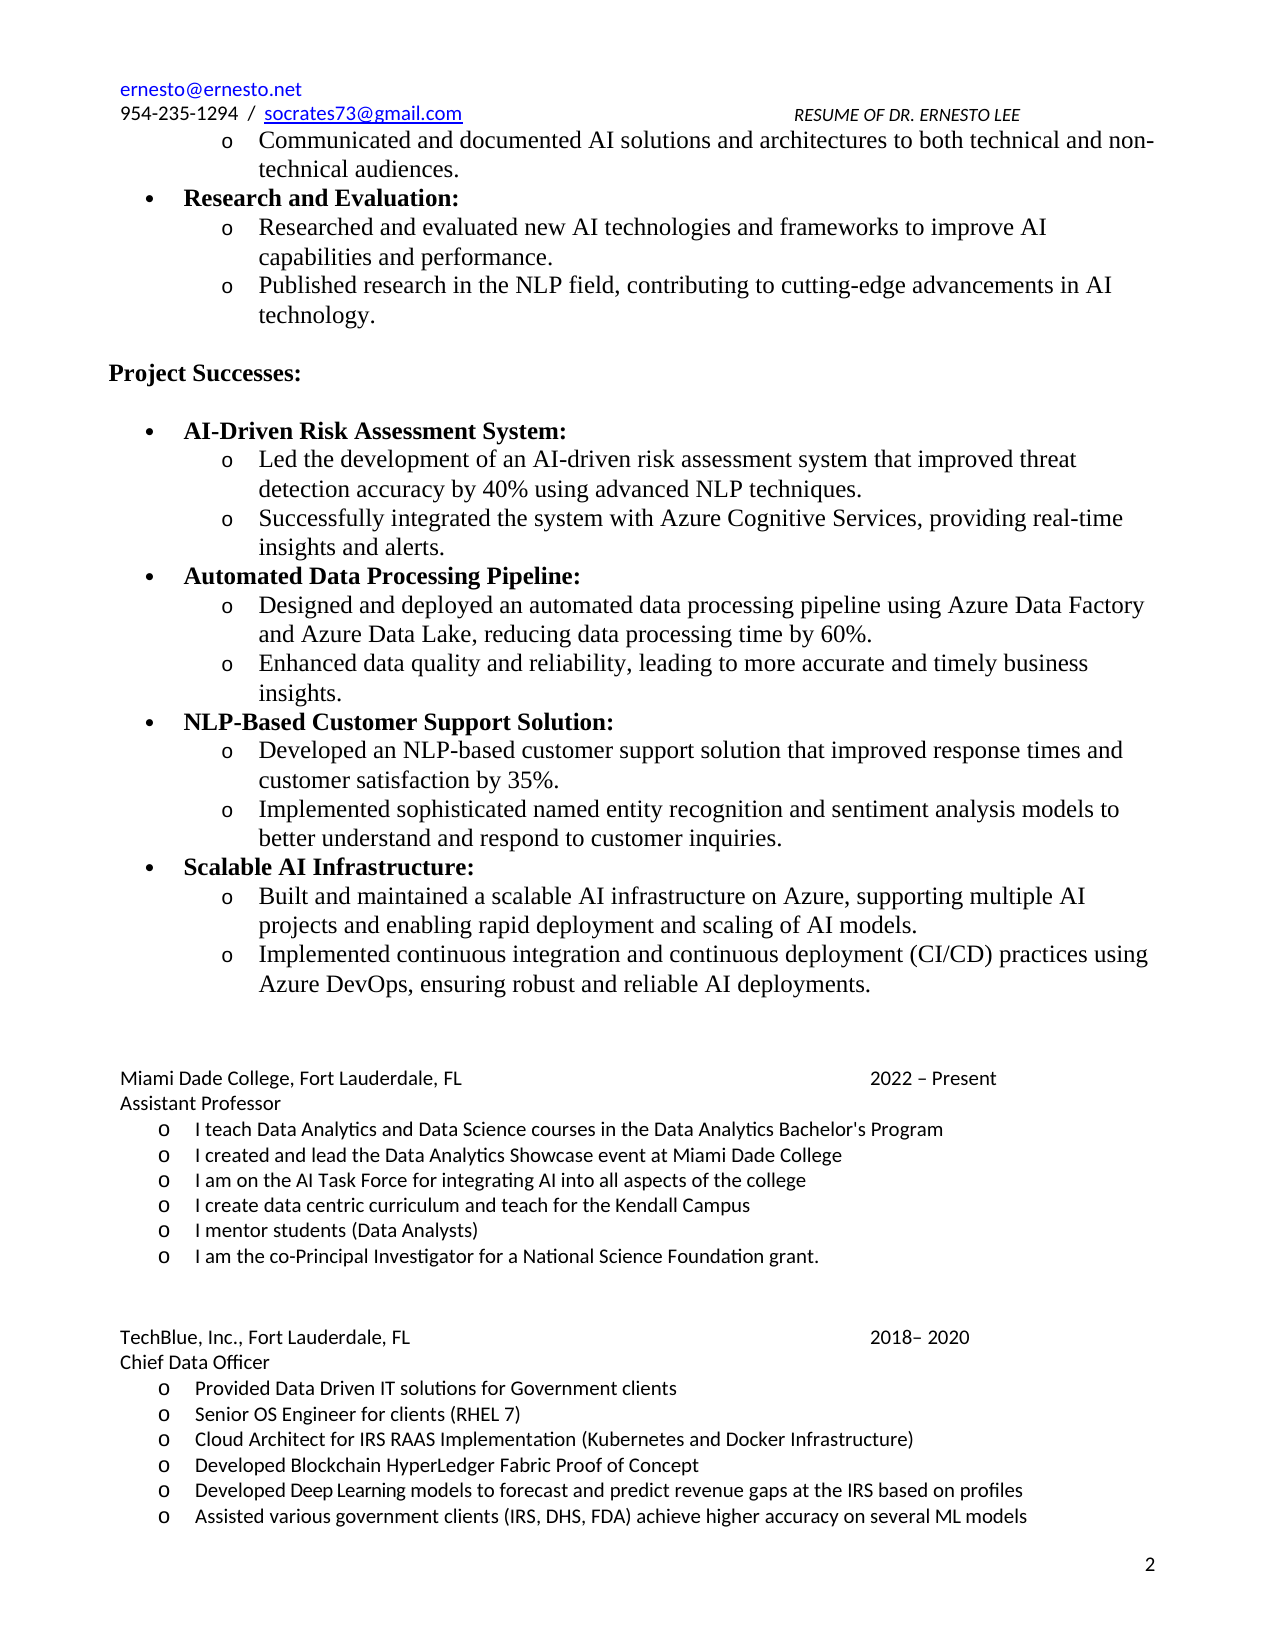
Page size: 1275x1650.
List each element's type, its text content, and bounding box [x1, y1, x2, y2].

list Led the development of an AI-driven risk assessment system that improved threat detection accuracy by 40% using advanced NLP techniques. [221, 444, 1164, 503]
list Built and maintained a scalable AI infrastructure on Azure, supporting multiple AI projects and enabling rapid deployment and scaling of AI models. [221, 881, 1164, 939]
list Successfully integrated the system with Azure Cognitive Services, providing real-time insights and alerts. [221, 503, 1164, 561]
text TechBlue, Inc., Fort Lauderdale, FL 2018– 2020 [120, 1324, 1164, 1349]
list Automated Data Processing Pipeline: [146, 561, 1164, 590]
list I am the co-Principal Investigator for a National Science Foundation grant. [157, 1243, 1164, 1269]
list Research and Evaluation: [146, 183, 1164, 212]
list I mentor students (Data Analysts) [157, 1217, 1164, 1243]
list Assisted various government clients (IRS, DHS, FDA) achieve higher accuracy on several ML models [157, 1503, 1164, 1528]
list Published research in the NLP field, contributing to cutting-edge advancements in AI technology. [221, 270, 1164, 329]
list Developed Blockchain HyperLedger Fabric Proof of Concept [157, 1452, 1164, 1477]
list I created and lead the Data Analytics Showcase event at Miami Dade College [157, 1142, 1164, 1167]
list I teach Data Analytics and Data Science courses in the Data Analytics Bachelor's Program [157, 1116, 1164, 1142]
list Researched and evaluated new AI technologies and frameworks to improve AI capabilities and performance. [221, 212, 1164, 270]
list Designed and deployed an automated data processing pipeline using Azure Data Factory and Azure Data Lake, reducing data processing time by 60%. [221, 590, 1164, 648]
list Developed Deep Learning models to forecast and predict revenue gaps at the IRS based on profiles [157, 1477, 1164, 1503]
text Chief Data Officer [120, 1349, 1164, 1375]
list Provided Data Driven IT solutions for Government clients [157, 1375, 1164, 1401]
list Communicated and documented AI solutions and architectures to both technical and non-technical audiences. [221, 125, 1164, 183]
list Implemented sophisticated named entity recognition and sentiment analysis models to better understand and respond to customer inquiries. [221, 794, 1164, 852]
list Scalable AI Infrastructure: [146, 852, 1164, 881]
list NLP-Based Customer Support Solution: [146, 707, 1164, 735]
list Developed an NLP-based customer support solution that improved response times and customer satisfaction by 35%. [221, 735, 1164, 794]
text Project Successes: [108, 358, 1164, 387]
list Senior OS Engineer for clients (RHEL 7) [157, 1401, 1164, 1426]
list Implemented continuous integration and continuous deployment (CI/CD) practices using Azure DevOps, ensuring robust and reliable AI deployments. [221, 939, 1164, 997]
list Enhanced data quality and reliability, leading to more accurate and timely business insights. [221, 648, 1164, 707]
list I create data centric curriculum and teach for the Kendall Campus [157, 1192, 1164, 1217]
list Cloud Architect for IRS RAAS Implementation (Kubernetes and Docker Infrastructure) [157, 1426, 1164, 1452]
list AI-Driven Risk Assessment System: [146, 416, 1164, 444]
list I am on the AI Task Force for integrating AI into all aspects of the college [157, 1167, 1164, 1192]
text Miami Dade College, Fort Lauderdale, FL 2022 – Present Assistant Professor [120, 1065, 998, 1116]
